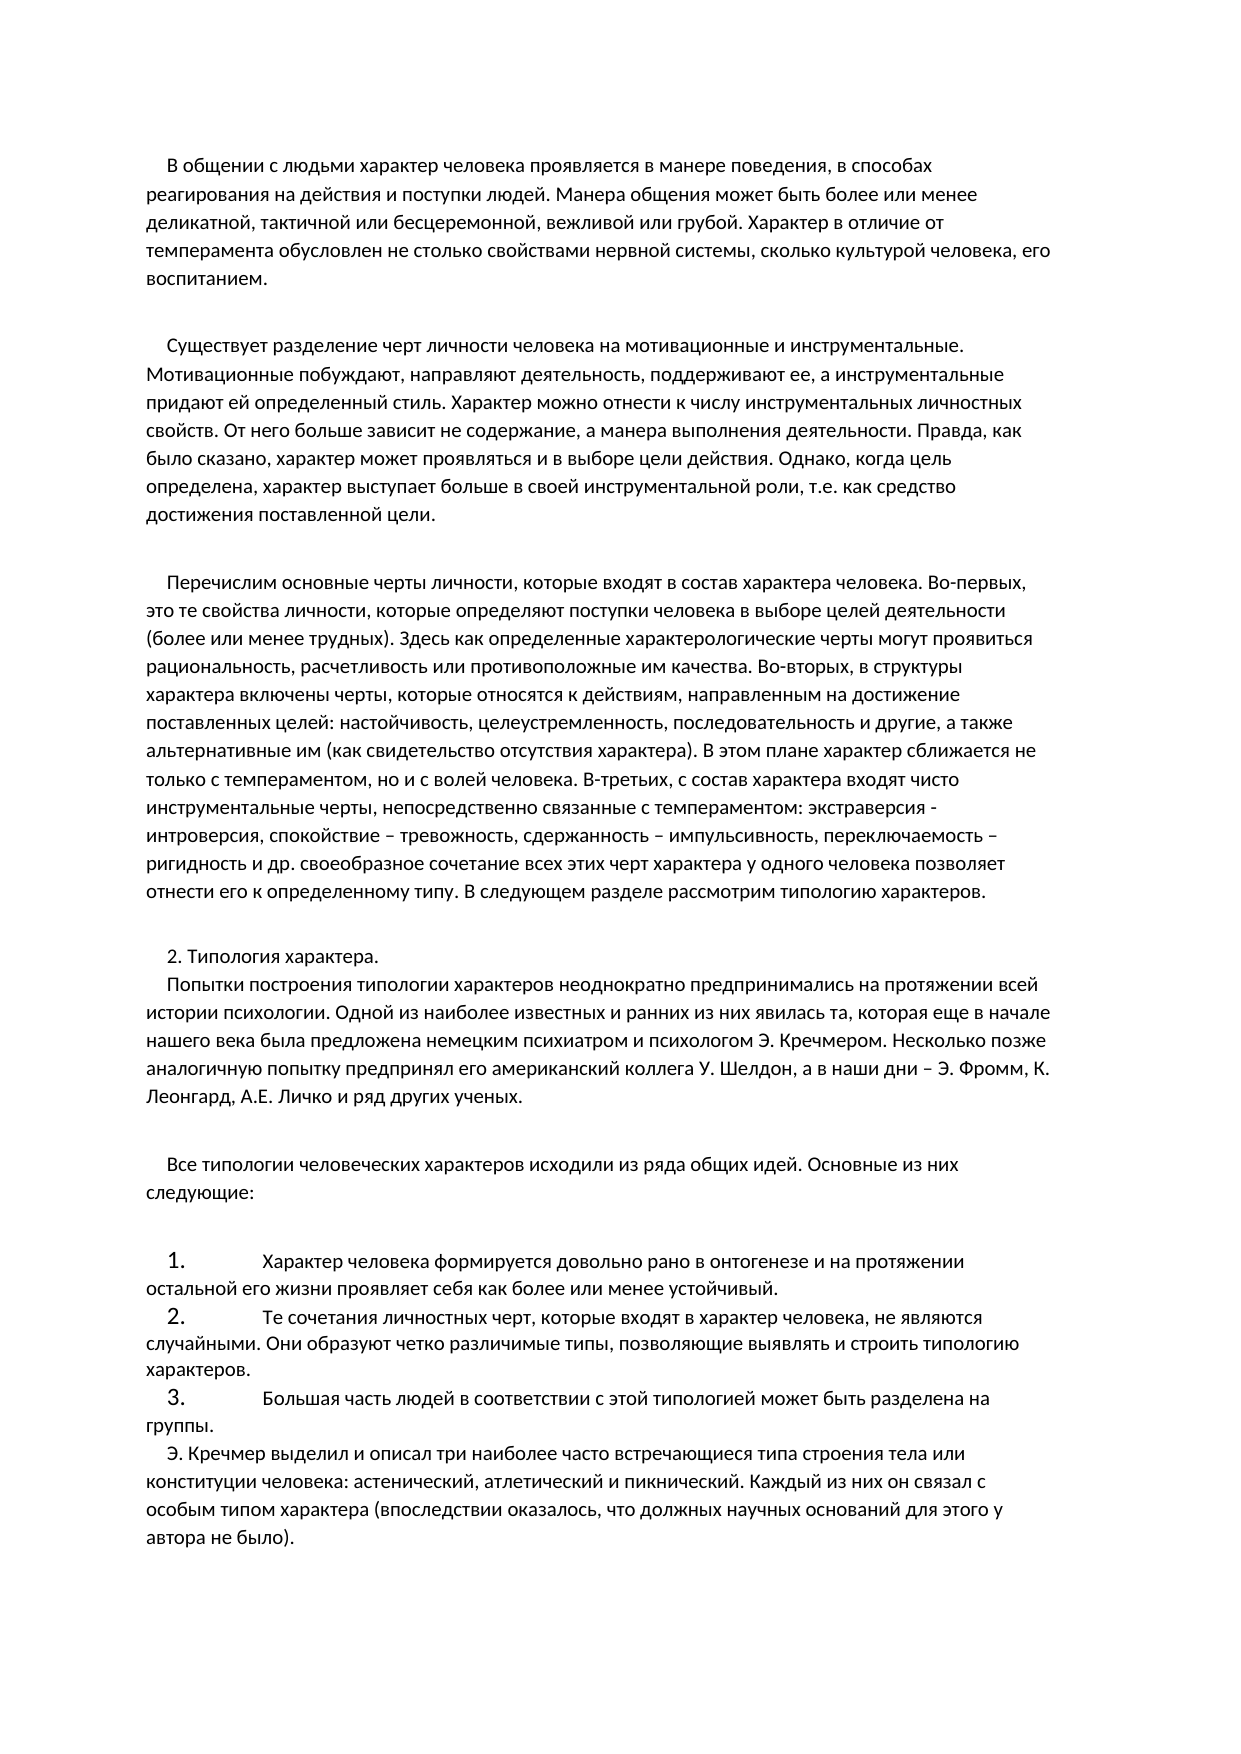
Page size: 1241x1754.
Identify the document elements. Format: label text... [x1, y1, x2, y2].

text Попытки построения типологии характеров неоднократно предпринимались на протяжении всей истории психологии. Одной из наиболее известных и ранних из них явилась та, которая еще в начале нашего века была предложена немецким психиатром и психологом Э. Кречмером. Несколько позже аналогичную попытку предпринял его американский коллега У. Шелдон, а в наши дни – Э. Фромм, К. Леонгард, А.Е. Личко и ряд других ученых. [146, 968, 1053, 1109]
text Существует разделение черт личности человека на мотивационные и инструментальные. Мотивационные побуждают, направляют деятельность, поддерживают ее, а инструментальные придают ей определенный стиль. Характер можно отнести к числу инструментальных личностных свойств. От него больше зависит не содержание, а манера выполнения деятельности. Правда, как было сказано, характер может проявляться и в выборе цели действия. Однако, когда цель определена, характер выступает больше в своей инструментальной роли, т.е. как средство достижения поставленной цели. [146, 330, 1053, 527]
text Э. Кречмер выделил и описал три наиболее часто встречающиеся типа строения тела или конституции человека: астенический, атлетический и пикнический. Каждый из них он связал с особым типом характера (впоследствии оказалось, что должных научных оснований для этого у автора не было). [146, 1437, 1053, 1550]
subtitle 2. Типология характера. [146, 943, 1053, 968]
list Характер человека формируется довольно рано в онтогенезе и на протяжении остальной его жизни проявляет себя как более или менее устойчивый. [146, 1244, 1053, 1300]
list Те сочетания личностных черт, которые входят в характер человека, не являются случайными. Они образуют четко различимые типы, позволяющие выявлять и строить типологию характеров. [146, 1300, 1053, 1381]
text Перечислим основные черты личности, которые входят в состав характера человека. Во-первых, это те свойства личности, которые определяют поступки человека в выборе целей деятельности (более или менее трудных). Здесь как определенные характерологические черты могут проявиться рациональность, расчетливость или противоположные им качества. Во-вторых, в структуры характера включены черты, которые относятся к действиям, направленным на достижение поставленных целей: настойчивость, целеустремленность, последовательность и другие, а также альтернативные им (как свидетельство отсутствия характера). В этом плане характер сближается не только с темпераментом, но и с волей человека. В-третьих, с состав характера входят чисто инструментальные черты, непосредственно связанные с темпераментом: экстраверсия - интроверсия, спокойствие – тревожность, сдержанность – импульсивность, переключаемость – ригидность и др. своеобразное сочетание всех этих черт характера у одного человека позволяет отнести его к определенному типу. В следующем разделе рассмотрим типологию характеров. [146, 566, 1053, 904]
list Большая часть людей в соответствии с этой типологией может быть разделена на группы. [146, 1381, 1053, 1437]
text В общении с людьми характер человека проявляется в манере поведения, в способах реагирования на действия и поступки людей. Манера общения может быть более или менее деликатной, тактичной или бесцеремонной, вежливой или грубой. Характер в отличие от темперамента обусловлен не столько свойствами нервной системы, сколько культурой человека, его воспитанием. [146, 150, 1053, 291]
text Все типологии человеческих характеров исходили из ряда общих идей. Основные из них следующие: [146, 1148, 1053, 1205]
